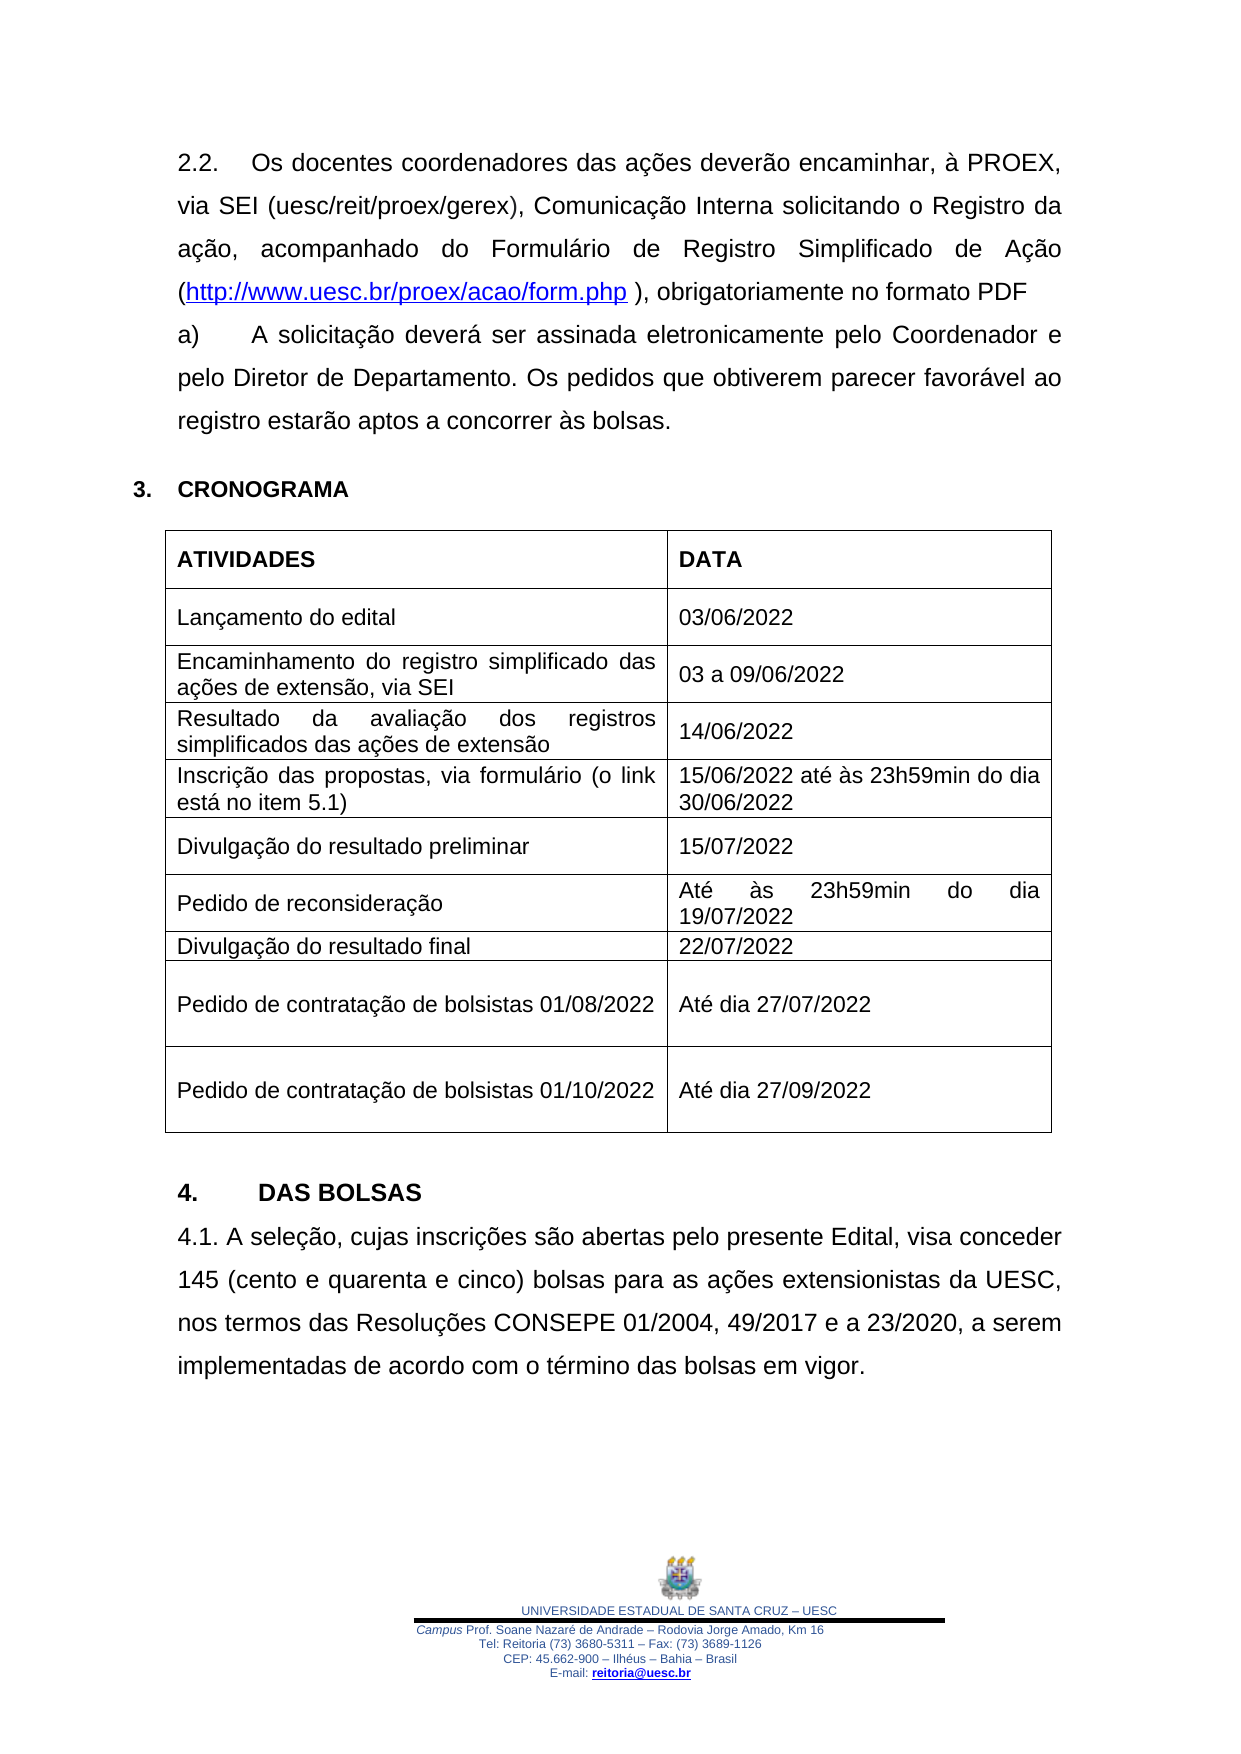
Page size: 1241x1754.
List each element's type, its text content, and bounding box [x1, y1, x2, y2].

table_cell 03 a 09/06/2022 [668, 646, 1051, 702]
table_cell Inscrição das propostas, via formulário (o link está no item 5.1) [166, 760, 667, 817]
table_cell Pedido de reconsideração [166, 875, 667, 931]
text 4.1. A seleção, cujas inscrições são abertas pelo presente Edital, visa conceder 145 (cento e quarenta e cinco) bolsas para as ações extensionistas da UESC, nos termos das Resoluções CONSEPE 01/2004, 49/2017 e a 23/2020, a serem implementadas de acordo com o término das bolsas em vigor. [177, 1222, 1063, 1380]
list CRONOGRAMA [133, 476, 1063, 502]
picture [655, 1552, 703, 1604]
table_cell Até às 23h59min do dia 19/07/2022 [668, 875, 1051, 931]
table_cell 22/07/2022 [668, 932, 1051, 960]
table_cell 15/07/2022 [668, 818, 1051, 874]
table_cell Lançamento do edital [166, 589, 667, 645]
table_cell Encaminhamento do registro simplificado das ações de extensão, via SEI [166, 646, 667, 702]
table_cell 15/06/2022 até às 23h59min do dia 30/06/2022 [668, 760, 1051, 817]
table_cell 03/06/2022 [668, 589, 1051, 645]
text 2.2. Os docentes coordenadores das ações deverão encaminhar, à PROEX, via SEI (uesc/reit/proex/gerex), Comunicação Interna solicitando o Registro da ação, acompanhado do Formulário de Registro Simplificado de Ação (http://www.uesc.br/proex/acao/form.php ), obrigatoriamente no formato PDF [177, 148, 1063, 306]
table_header DATA [668, 531, 1051, 587]
table_cell Divulgação do resultado final [166, 932, 667, 960]
text a) A solicitação deverá ser assinada eletronicamente pelo Coordenador e pelo Diretor de Departamento. Os pedidos que obtiverem parecer favorável ao registro estarão aptos a concorrer às bolsas. [177, 320, 1063, 435]
table_cell Até dia 27/07/2022 [668, 961, 1051, 1046]
text 4. DAS BOLSAS [177, 1178, 1063, 1207]
table_header ATIVIDADES [166, 531, 667, 587]
table_cell Resultado da avaliação dos registros simplificados das ações de extensão [166, 703, 667, 759]
table_cell Pedido de contratação de bolsistas 01/08/2022 [166, 961, 667, 1046]
table_cell Até dia 27/09/2022 [668, 1047, 1051, 1132]
table_cell Divulgação do resultado preliminar [166, 818, 667, 874]
table_cell Pedido de contratação de bolsistas 01/10/2022 [166, 1047, 667, 1132]
table_cell 14/06/2022 [668, 703, 1051, 759]
